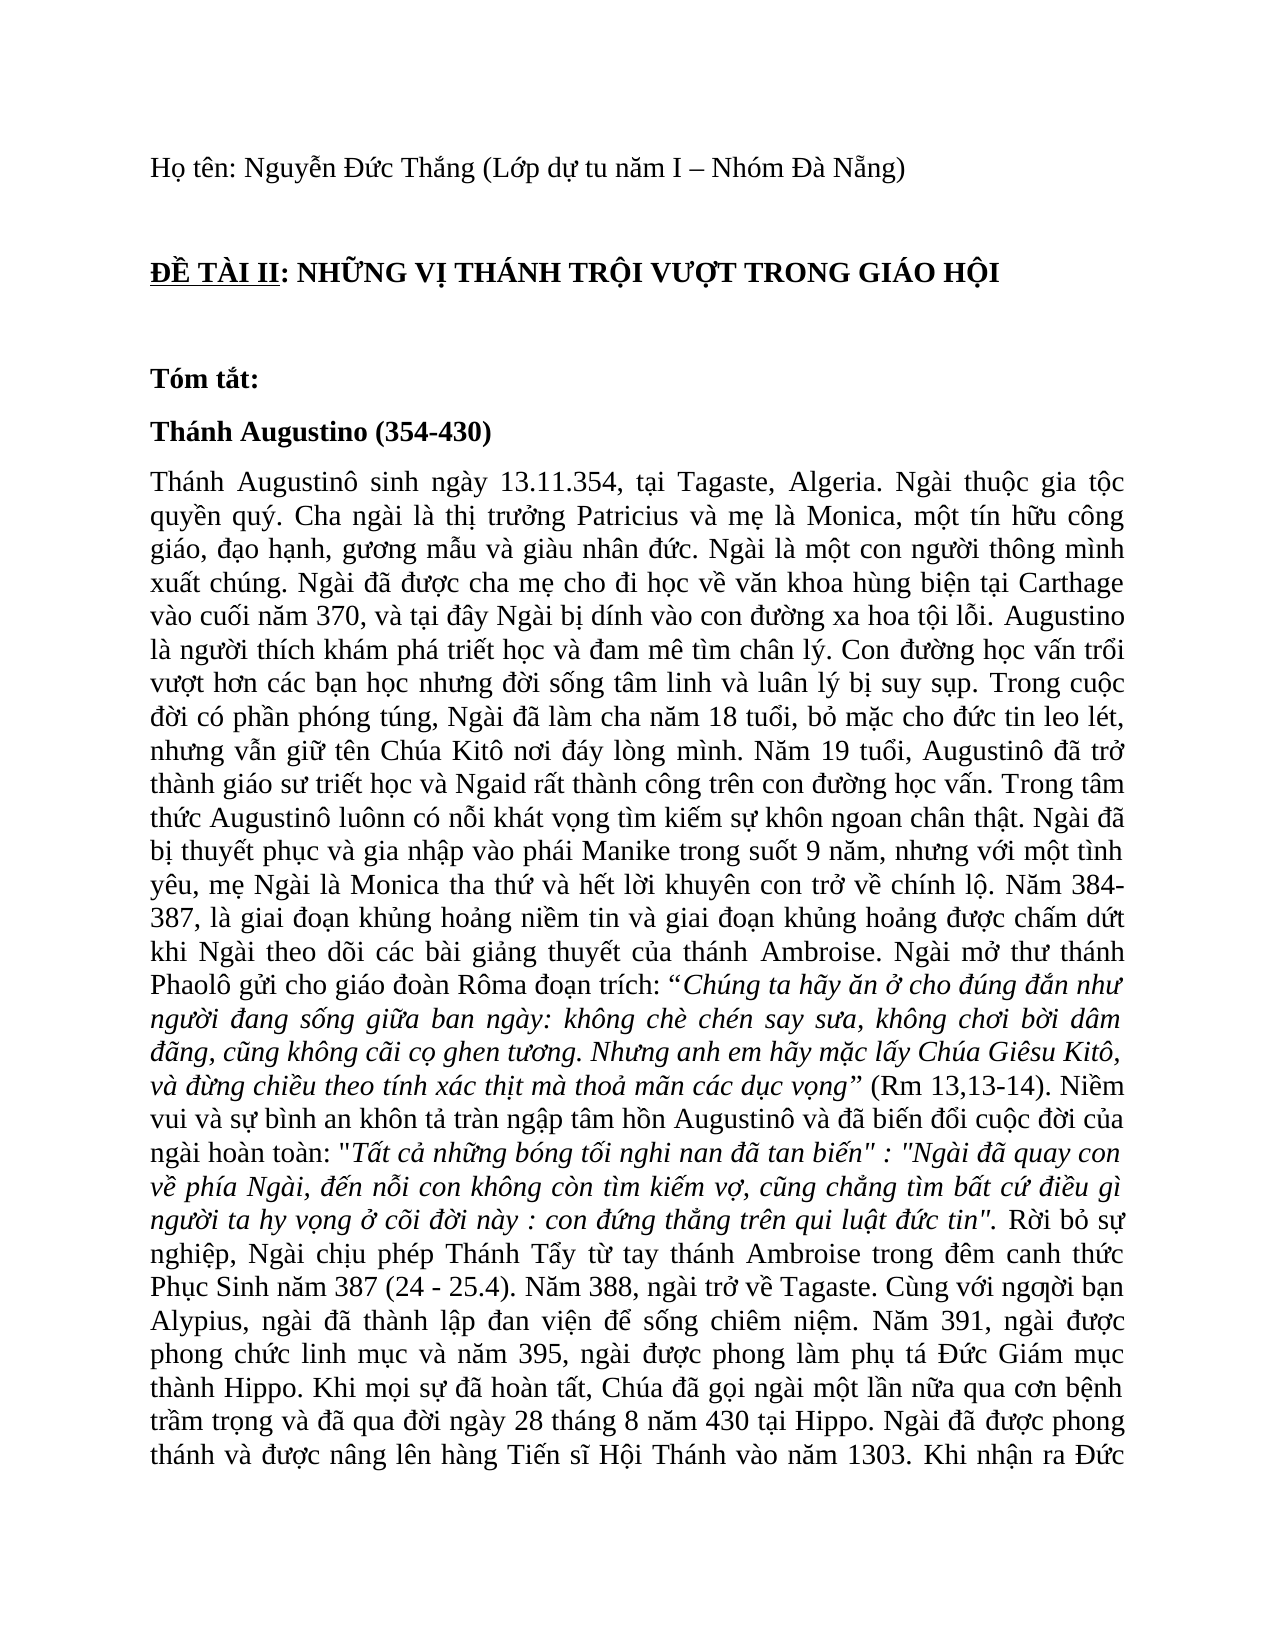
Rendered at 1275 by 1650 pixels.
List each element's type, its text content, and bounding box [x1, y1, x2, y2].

text Họ tên: Nguyễn Đức Thắng (Lớp dự tu năm I – Nhóm Đà Nẵng) [150, 150, 1125, 183]
text ĐỀ TÀI II: NHỮNG VỊ THÁNH TRỘI VƯỢT TRONG GIÁO HỘI [150, 256, 1125, 289]
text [150, 464, 1125, 1471]
text Tóm tắt: [150, 361, 1125, 395]
text Thánh Augustino (354-430) [150, 414, 1125, 448]
